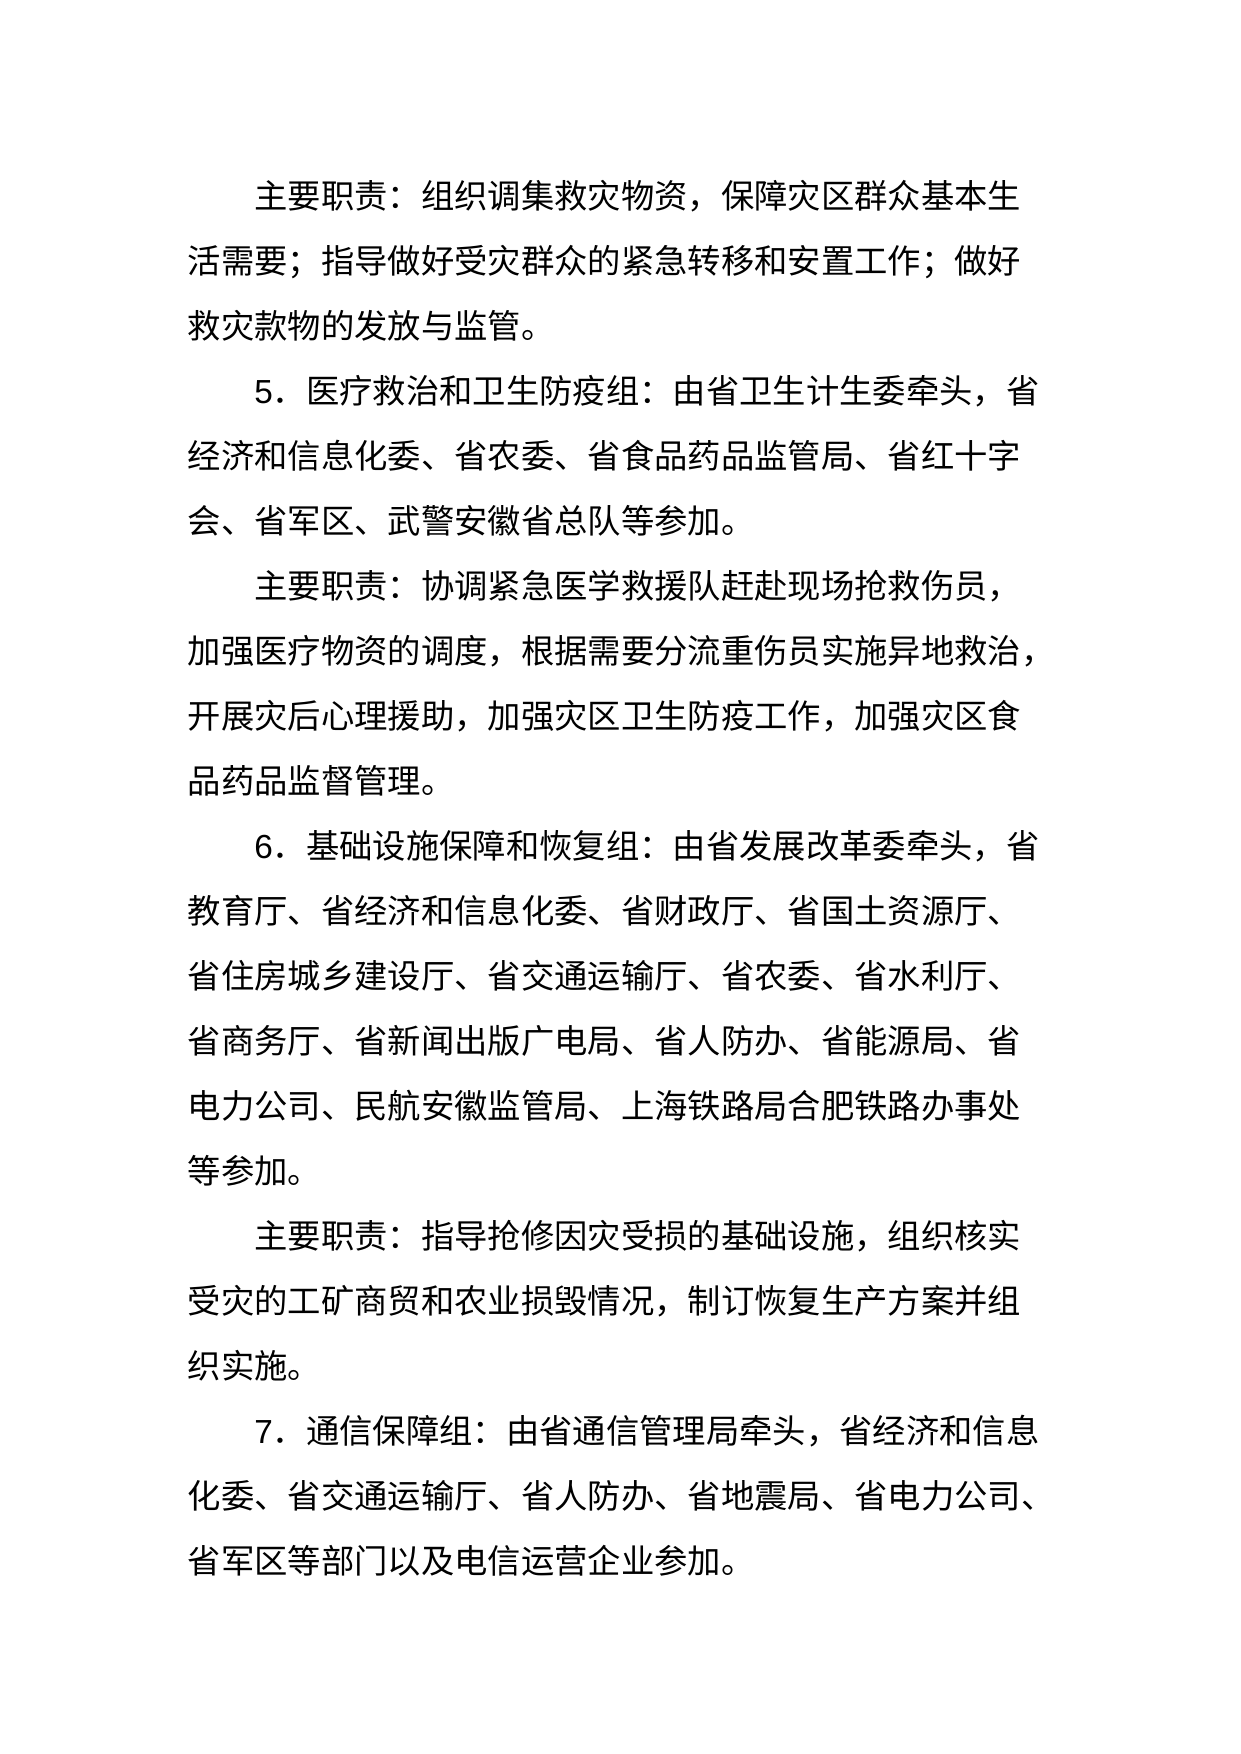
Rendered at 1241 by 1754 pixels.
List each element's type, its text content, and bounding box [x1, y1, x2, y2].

text 主要职责：协调紧急医学救援队赶赴现场抢救伤员，加强医疗物资的调度，根据需要分流重伤员实施异地救治，开展灾后心理援助，加强灾区卫生防疫工作，加强灾区食品药品监督管理。 [187, 552, 1053, 812]
text 5．医疗救治和卫生防疫组：由省卫生计生委牵头，省经济和信息化委、省农委、省食品药品监管局、省红十字会、省军区、武警安徽省总队等参加。 [187, 357, 1053, 552]
text 6．基础设施保障和恢复组：由省发展改革委牵头，省教育厅、省经济和信息化委、省财政厅、省国土资源厅、省住房城乡建设厅、省交通运输厅、省农委、省水利厅、省商务厅、省新闻出版广电局、省人防办、省能源局、省电力公司、民航安徽监管局、上海铁路局合肥铁路办事处等参加。 [187, 812, 1053, 1202]
text 主要职责：指导抢修因灾受损的基础设施，组织核实受灾的工矿商贸和农业损毁情况，制订恢复生产方案并组织实施。 [187, 1202, 1053, 1397]
text 主要职责：组织调集救灾物资，保障灾区群众基本生活需要；指导做好受灾群众的紧急转移和安置工作；做好救灾款物的发放与监管。 [187, 162, 1053, 357]
text 7．通信保障组：由省通信管理局牵头，省经济和信息化委、省交通运输厅、省人防办、省地震局、省电力公司、省军区等部门以及电信运营企业参加。 [187, 1397, 1053, 1592]
